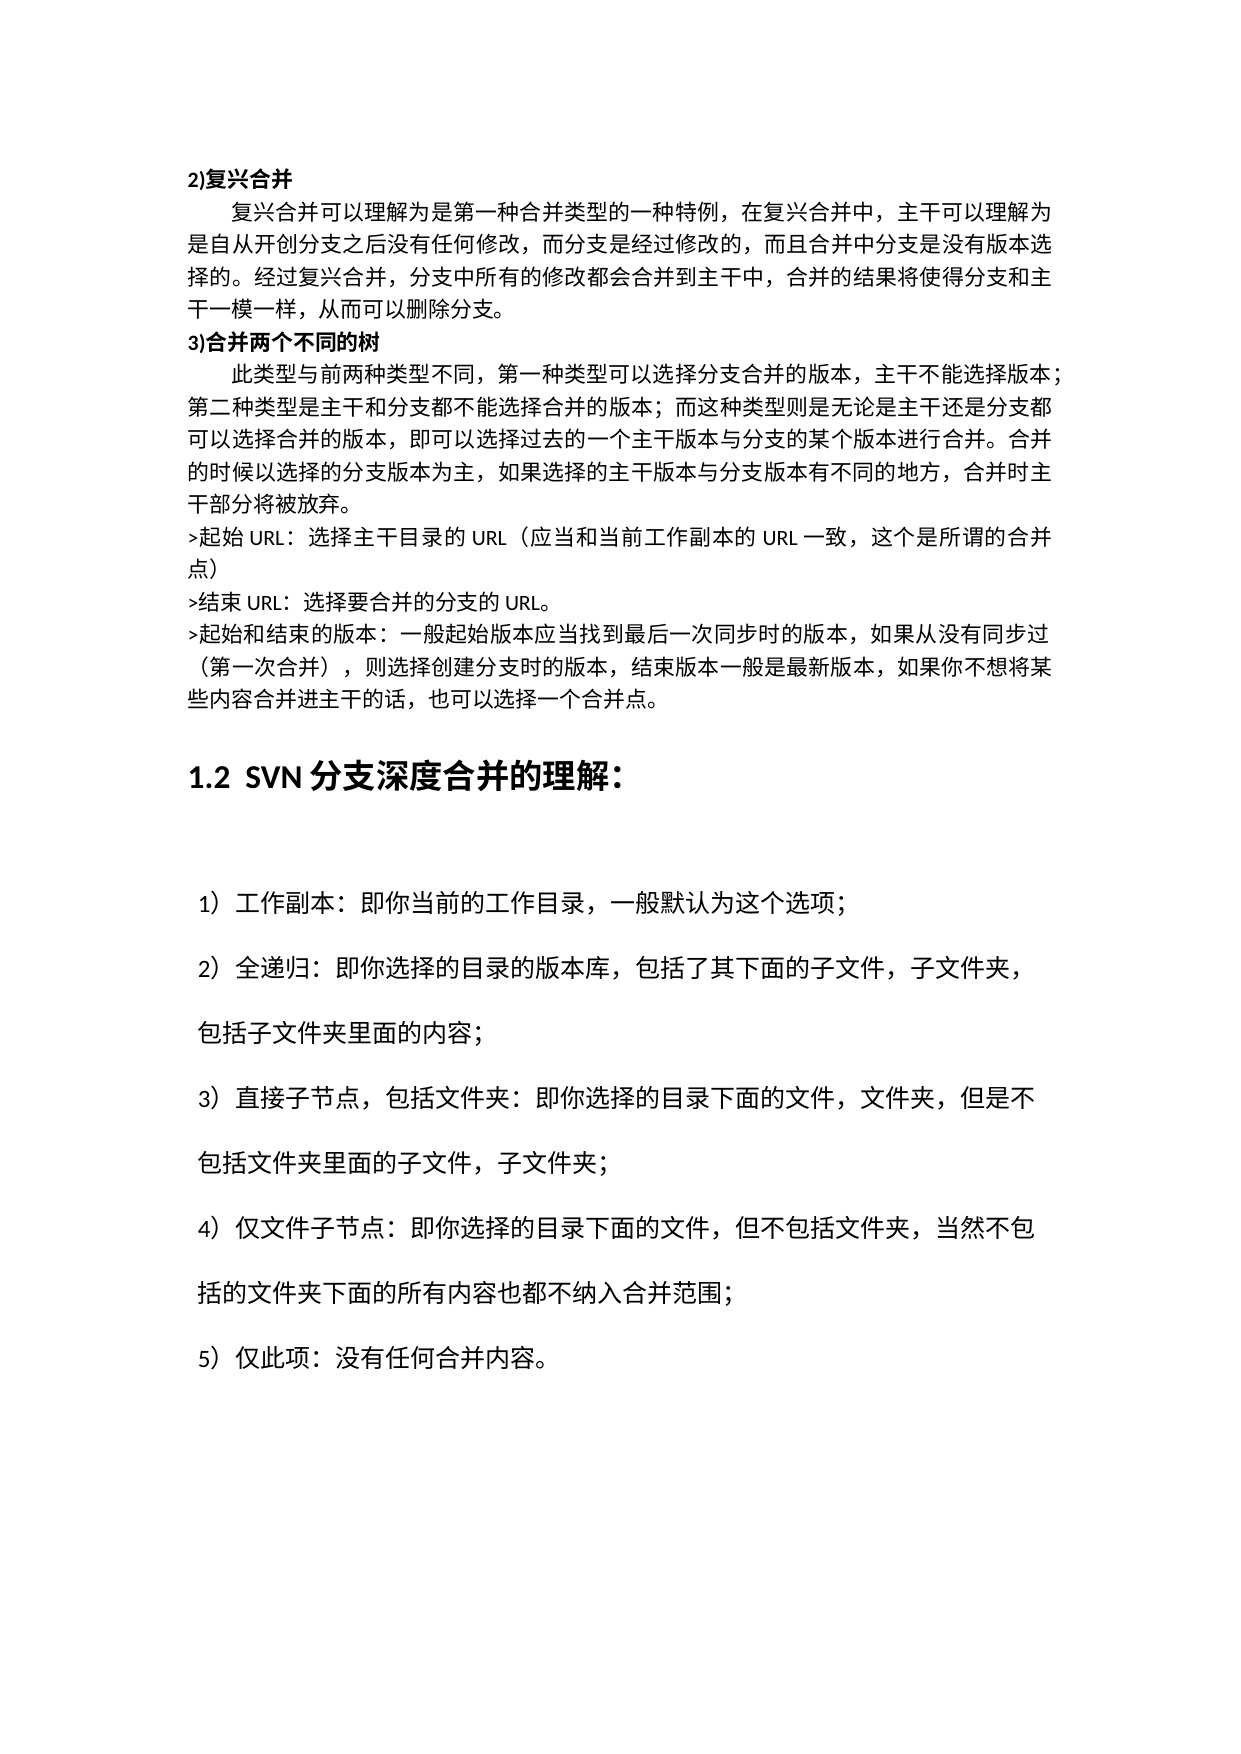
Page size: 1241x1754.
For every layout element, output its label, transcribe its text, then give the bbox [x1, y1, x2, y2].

text 2)复兴合并 [187, 162, 1053, 194]
text 3)合并两个不同的树 [187, 324, 1053, 357]
text 2）全递归：即你选择的目录的版本库，包括了其下面的子文件，子文件夹，包括子文件夹里面的内容； [198, 934, 1053, 1064]
text >结束URL：选择要合并的分支的URL。 [187, 584, 1053, 617]
text >起始和结束的版本：一般起始版本应当找到最后一次同步时的版本，如果从没有同步过（第一次合并），则选择创建分支时的版本，结束版本一般是最新版本，如果你不想将某些内容合并进主干的话，也可以选择一个合并点。 [187, 617, 1053, 714]
text 此类型与前两种类型不同，第一种类型可以选择分支合并的版本，主干不能选择版本；第二种类型是主干和分支都不能选择合并的版本；而这种类型则是无论是主干还是分支都可以选择合并的版本，即可以选择过去的一个主干版本与分支的某个版本进行合并。合并的时候以选择的分支版本为主，如果选择的主干版本与分支版本有不同的地方，合并时主干部分将被放弃。 [187, 357, 1053, 519]
subtitle 1.2 SVN分支深度合并的理解： [187, 742, 1053, 807]
text 5）仅此项：没有任何合并内容。 [198, 1324, 1053, 1389]
text >起始URL：选择主干目录的URL（应当和当前工作副本的URL一致，这个是所谓的合并点） [187, 519, 1053, 584]
text 4）仅文件子节点：即你选择的目录下面的文件，但不包括文件夹，当然不包括的文件夹下面的所有内容也都不纳入合并范围； [198, 1194, 1053, 1324]
text 复兴合并可以理解为是第一种合并类型的一种特例，在复兴合并中，主干可以理解为是自从开创分支之后没有任何修改，而分支是经过修改的，而且合并中分支是没有版本选择的。经过复兴合并，分支中所有的修改都会合并到主干中，合并的结果将使得分支和主干一模一样，从而可以删除分支。 [187, 194, 1053, 324]
text 3）直接子节点，包括文件夹：即你选择的目录下面的文件，文件夹，但是不包括文件夹里面的子文件，子文件夹； [198, 1064, 1053, 1194]
text 1）工作副本：即你当前的工作目录，一般默认为这个选项； [198, 869, 1053, 934]
